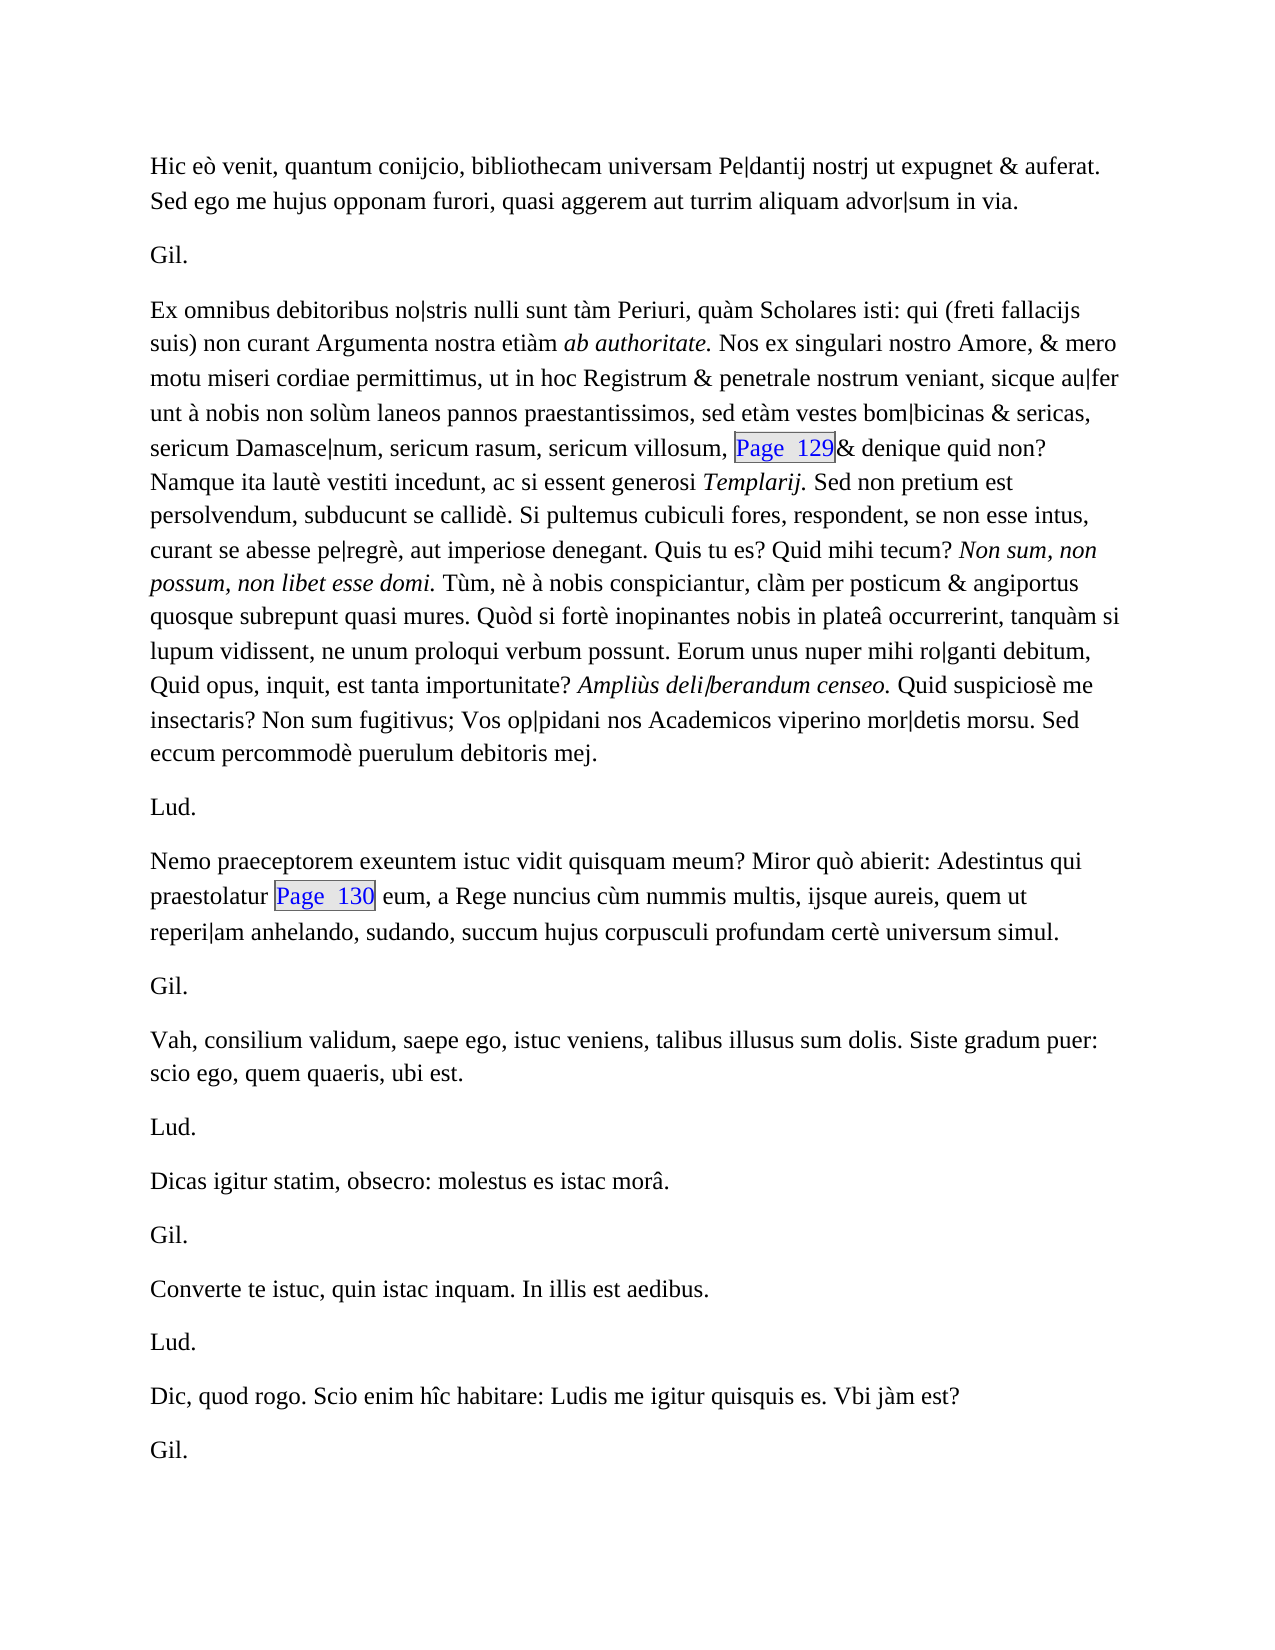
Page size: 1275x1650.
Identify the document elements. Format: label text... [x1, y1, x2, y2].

text Dic, quod rogo. Scio enim hîc habitare: Ludis me igitur quisquis es. Vbi jàm est? [150, 1381, 1125, 1410]
text Converte te istuc, quin istac inquam. In illis est aedibus. [150, 1274, 1125, 1302]
text Hic eò venit, quantum conijcio, bibliothecam universam Pe∣dantij nostrj ut expugnet & auferat. Sed ego me hujus opponam furori, quasi aggerem aut turrim aliquam advor∣sum in via. [150, 150, 1125, 215]
text Nemo praeceptorem exeuntem istuc vidit quisquam meum? Miror quò abierit: Adestintus qui praestolatur Page 130 eum, a Rege nuncius cùm nummis multis, ijsque aureis, quem ut reperi∣am anhelando, sudando, succum hujus corpusculi profundam certè universum simul. [150, 846, 1125, 946]
text Dicas igitur statim, obsecro: molestus es istac morâ. [150, 1166, 1125, 1195]
text Gil. [150, 1435, 1125, 1464]
text Vah, consilium validum, saepe ego, istuc veniens, talibus illusus sum dolis. Siste gradum puer: scio ego, quem quaeris, ubi est. [150, 1025, 1125, 1087]
text Lud. [150, 792, 1125, 821]
text Lud. [150, 1112, 1125, 1141]
text Gil. [150, 1220, 1125, 1248]
text Gil. [150, 971, 1125, 1000]
text Ex omnibus debitoribus no∣stris nulli sunt tàm Periuri, quàm Scholares isti: qui (freti fallacijs suis) non curant Argumenta nostra etiàm ab authoritate. Nos ex singulari nostro Amore, & mero motu miseri cordiae permittimus, ut in hoc Registrum & penetrale nostrum veniant, sicque au∣fer unt à nobis non solùm laneos pannos praestantissimos, sed etàm vestes bom∣bicinas & sericas, sericum Damasce∣num, sericum rasum, sericum villosum, Page 129& denique quid non? Namque ita lautè vestiti incedunt, ac si essent generosi Templarij. Sed non pretium est persolvendum, subducunt se callidè. Si pultemus cubiculi fores, respondent, se non esse intus, curant se abesse pe∣regrè, aut imperiose denegant. Quis tu es? Quid mihi tecum? Non sum, non possum, non libet esse domi. Tùm, nè à nobis conspiciantur, clàm per posticum & angiportus quosque subrepunt quasi mures. Quòd si fortè inopinantes nobis in plateâ occurrerint, tanquàm si lupum vidissent, ne unum proloqui verbum possunt. Eorum unus nuper mihi ro∣ganti debitum, Quid opus, inquit, est tanta importunitate? Ampliùs deli∣berandum censeo. Quid suspiciosè me insectaris? Non sum fugitivus; Vos op∣pidani nos Academicos viperino mor∣detis morsu. Sed eccum percommodè puerulum debitoris mej. [150, 294, 1125, 767]
text Lud. [150, 1327, 1125, 1356]
text Gil. [150, 240, 1125, 269]
